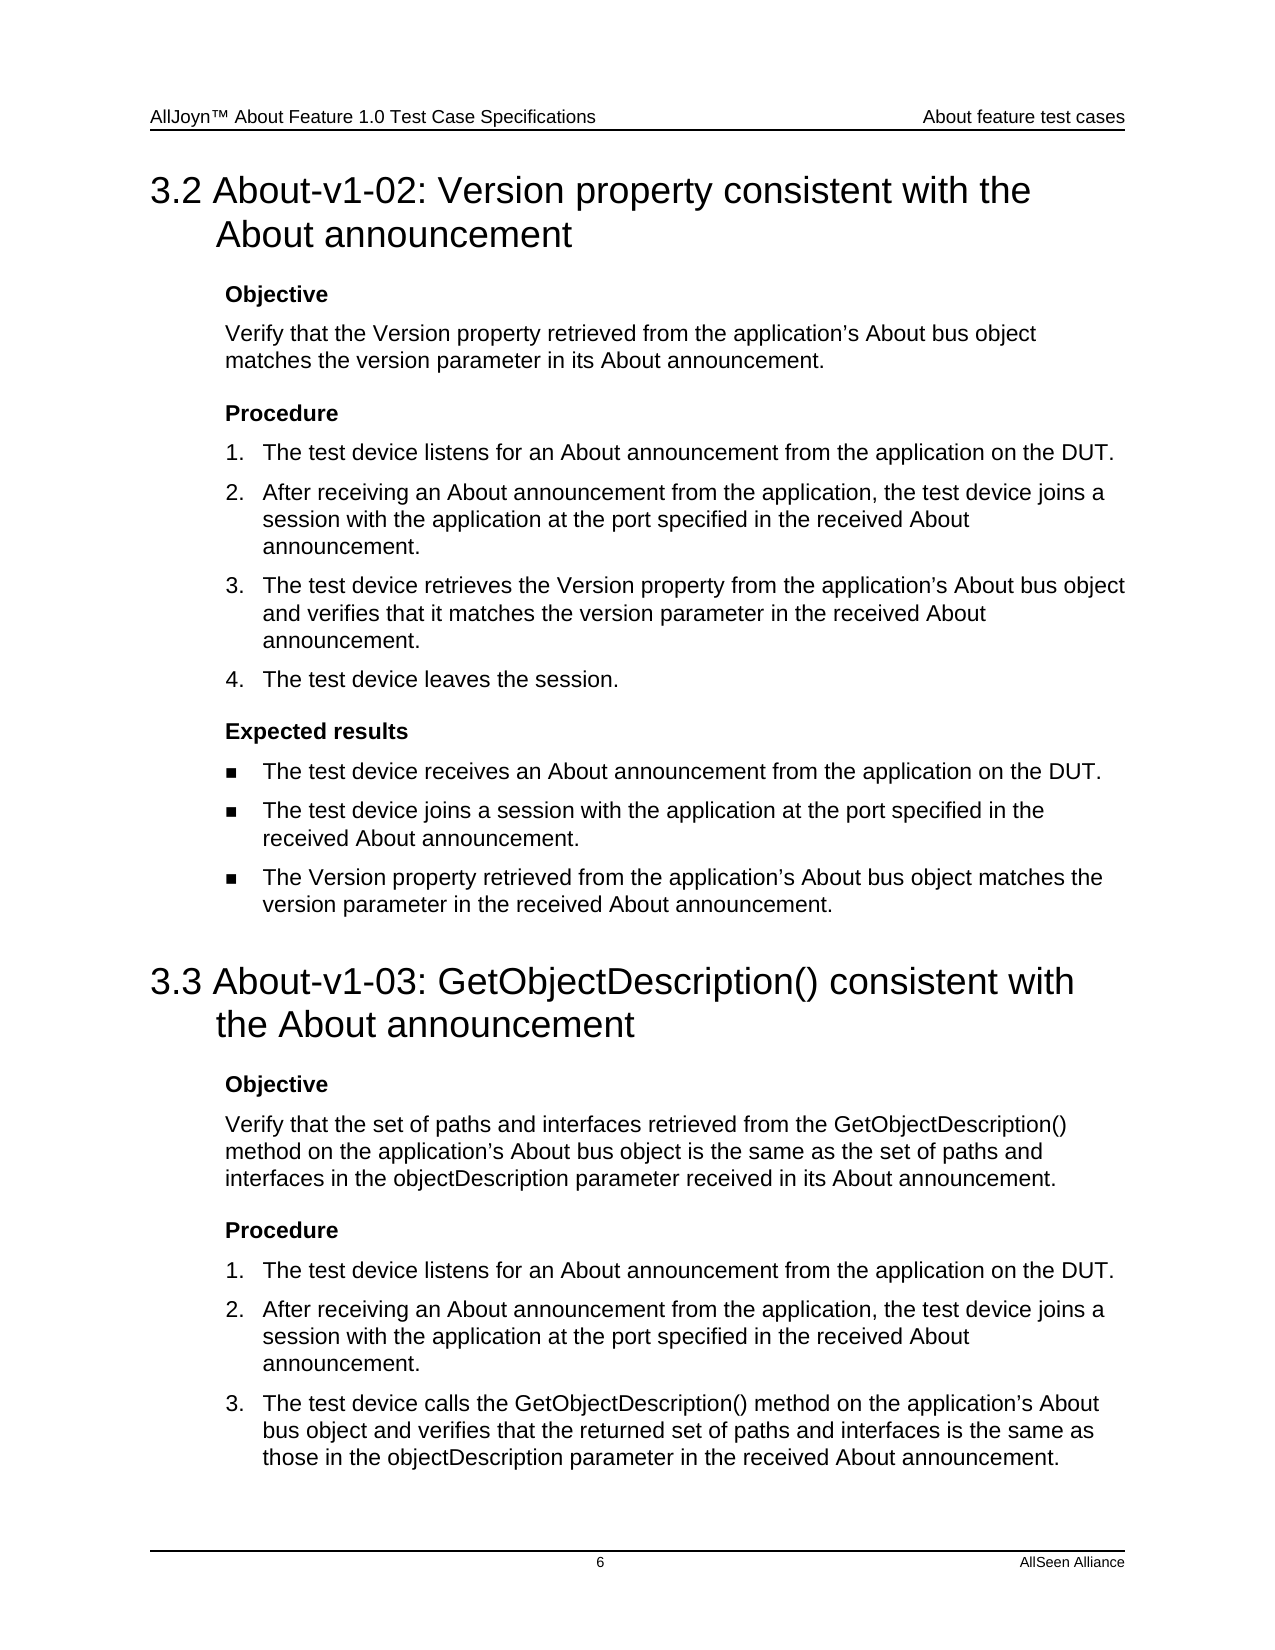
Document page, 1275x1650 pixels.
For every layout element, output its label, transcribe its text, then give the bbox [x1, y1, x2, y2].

text Procedure [225, 399, 1125, 426]
list The test device listens for an About announcement from the application on the DUT. [244, 1256, 1125, 1283]
list After receiving an About announcement from the application, the test device joins a session with the application at the port specified in the received About announcement. [244, 478, 1125, 559]
list After receiving an About announcement from the application, the test device joins a session with the application at the port specified in the received About announcement. [244, 1295, 1125, 1377]
subtitle About-v1-03: GetObjectDescription() consistent with the About announcement [150, 959, 1125, 1045]
text Procedure [225, 1216, 1125, 1243]
list The Version property retrieved from the application’s About bus object matches the version parameter in the received About announcement. [225, 863, 1125, 917]
subtitle About-v1-02: Version property consistent with the About announcement [150, 169, 1125, 255]
list The test device calls the GetObjectDescription() method on the application’s About bus object and verifies that the returned set of paths and interfaces is the same as those in the objectDescription parameter in the received About announcement. [244, 1389, 1125, 1470]
list The test device receives an About announcement from the application on the DUT. [225, 757, 1125, 784]
text Verify that the Version property retrieved from the application’s About bus object matches the version parameter in its About announcement. [225, 319, 1125, 374]
text Verify that the set of paths and interfaces retrieved from the GetObjectDescription() method on the application’s About bus object is the same as the set of paths and interfaces in the objectDescription parameter received in its About announcement. [225, 1110, 1125, 1191]
text Objective [225, 280, 1125, 307]
list The test device leaves the session. [244, 665, 1125, 692]
text Expected results [225, 717, 1125, 744]
list The test device joins a session with the application at the port specified in the received About announcement. [225, 797, 1125, 851]
list The test device listens for an About announcement from the application on the DUT. [244, 438, 1125, 465]
list The test device retrieves the Version property from the application’s About bus object and verifies that it matches the version parameter in the received About announcement. [244, 572, 1125, 653]
text Objective [225, 1070, 1125, 1097]
